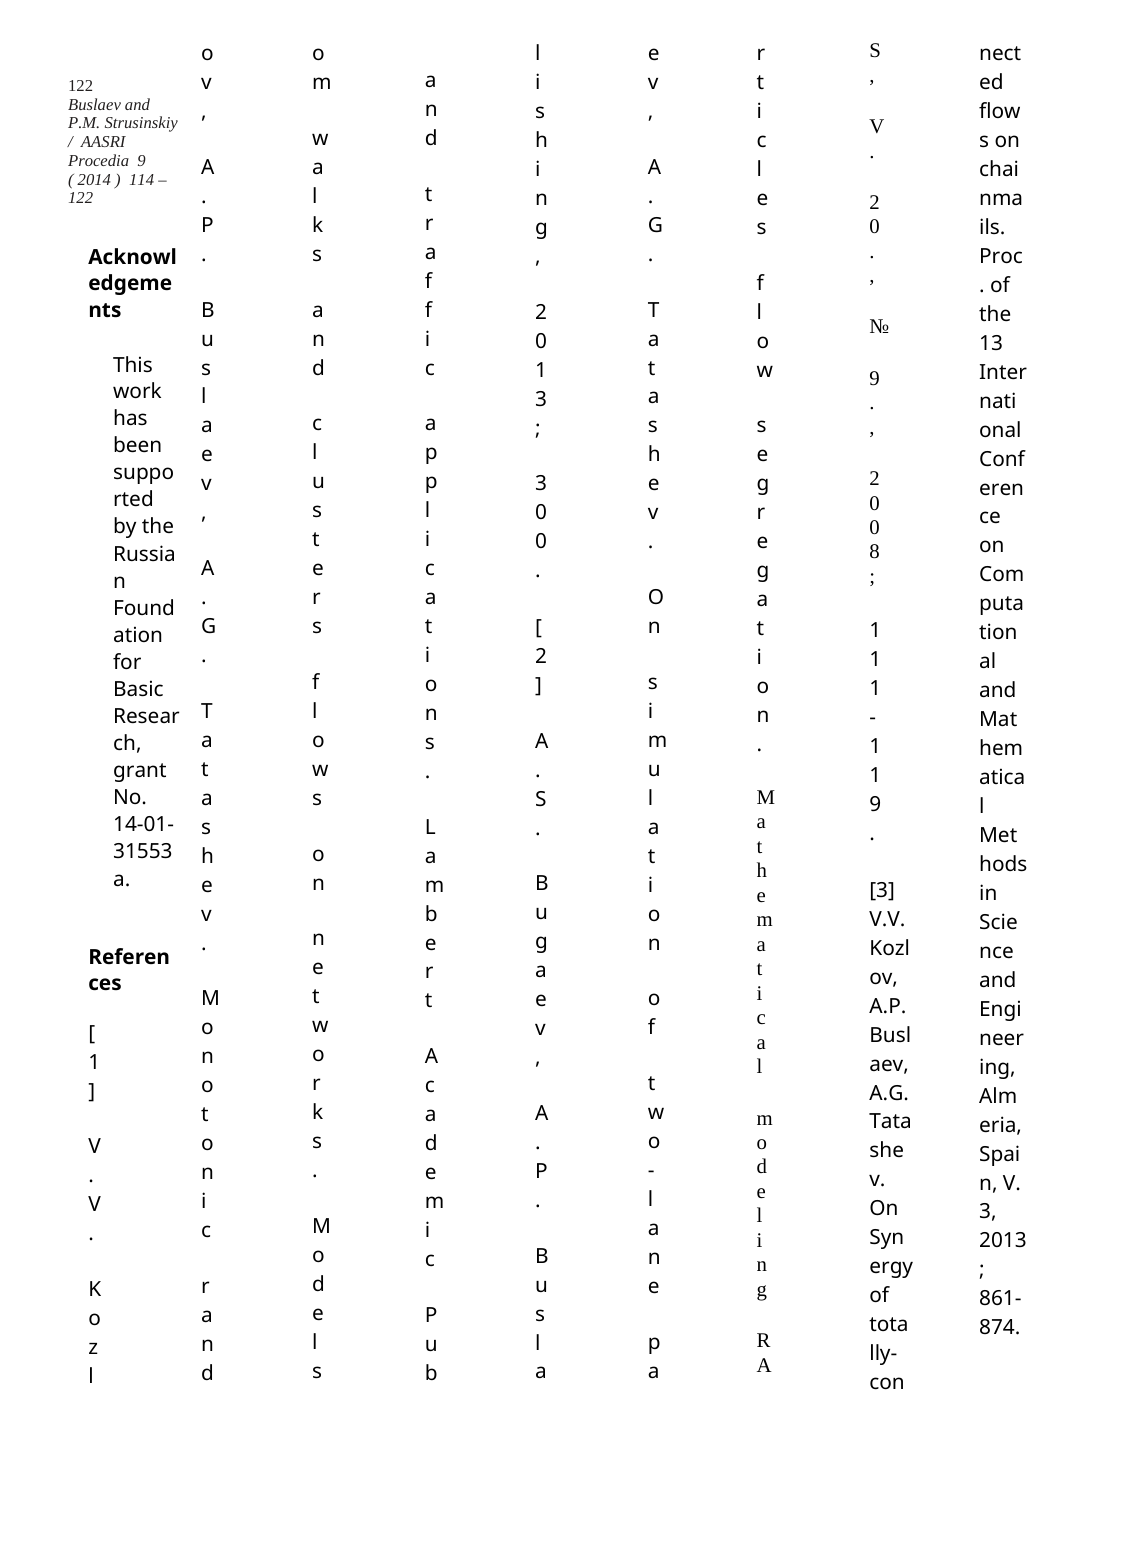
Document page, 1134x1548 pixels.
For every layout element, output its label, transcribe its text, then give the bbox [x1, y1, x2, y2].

text Acknowledgements [88, 242, 181, 324]
text This work has been supported by the Russian Foundation for Basic Research, grant No. 14-01-31553a. [113, 351, 181, 892]
text References [88, 943, 181, 997]
text [3] V.V. Kozlov, A.P. Buslaev, A.G. Tatashev. On Synergy of totally-connected flows on chainmails. Proc. of the 13 International Conference on Computational and Mathematical Methods in Science and Engineering, Almeria, Spain, V. 3, 2013; 861-874. [869, 875, 914, 1396]
text [3] V.V. Kozlov, A.P. Buslaev, A.G. Tatashev. On Synergy of totally-connected flows on chainmails. Proc. of the 13 International Conference on Computational and Mathematical Methods in Science and Engineering, Almeria, Spain, V. 3, 2013; 861-874. [979, 38, 1028, 1341]
text 122 A.P. Buslaev and P.M. Strusinskiy / AASRI Procedia 9 ( 2014 ) 114 – 122 [68, 76, 181, 208]
